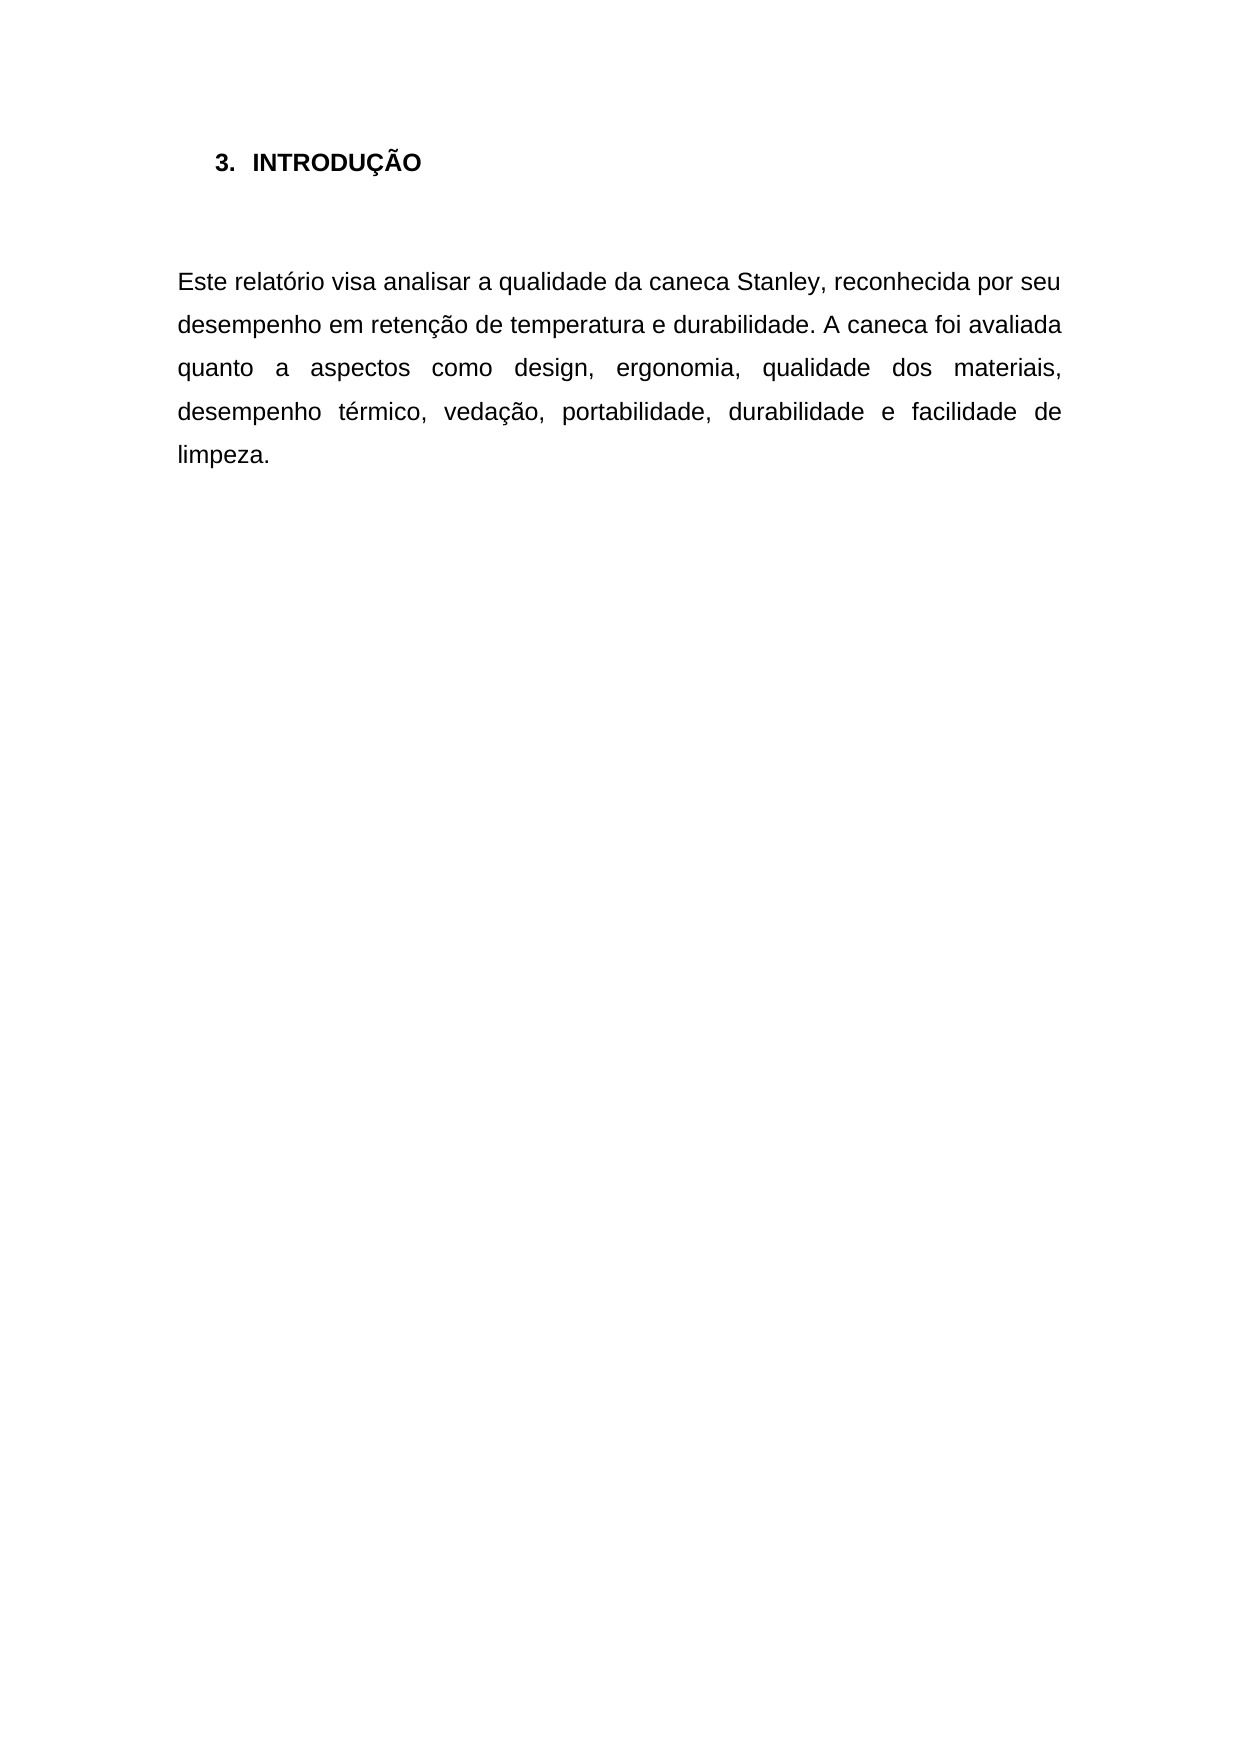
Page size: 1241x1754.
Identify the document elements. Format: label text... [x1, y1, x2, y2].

subtitle INTRODUÇÃO [215, 148, 1063, 176]
text Este relatório visa analisar a qualidade da caneca Stanley, reconhecida por seu desempenho em retenção de temperatura e durabilidade. A caneca foi avaliada quanto a aspectos como design, ergonomia, qualidade dos materiais, desempenho térmico, vedação, portabilidade, durabilidade e facilidade de limpeza. [177, 267, 1063, 468]
